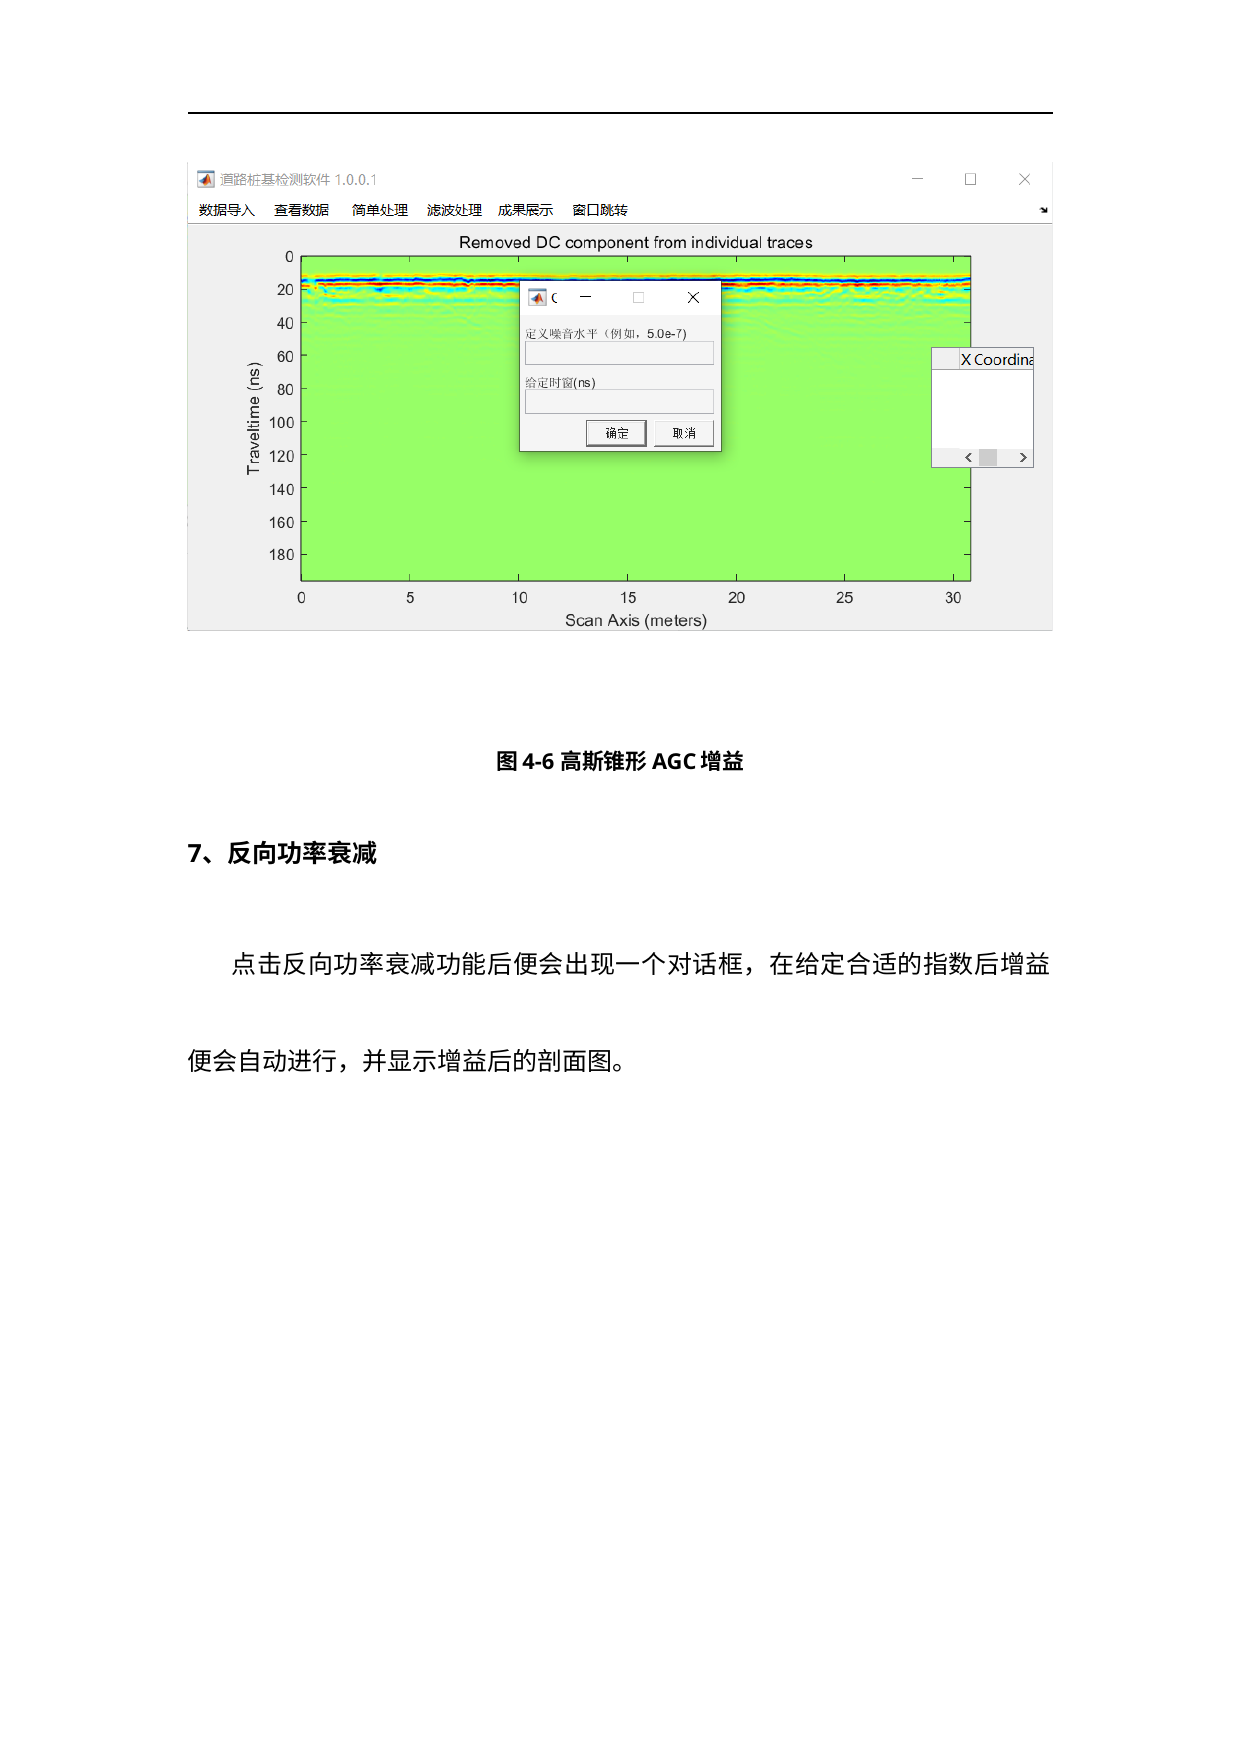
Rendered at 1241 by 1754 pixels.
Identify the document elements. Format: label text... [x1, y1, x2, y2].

text 点击反向功率衰减功能后便会出现一个对话框，在给定合适的指数后增益便会自动进行，并显示增益后的剖面图。 [187, 930, 1053, 1092]
subtitle 7、反向功率衰减 [187, 819, 1053, 884]
picture [187, 162, 1053, 631]
text 图4-6 高斯锥形AGC增益 [187, 744, 1053, 777]
